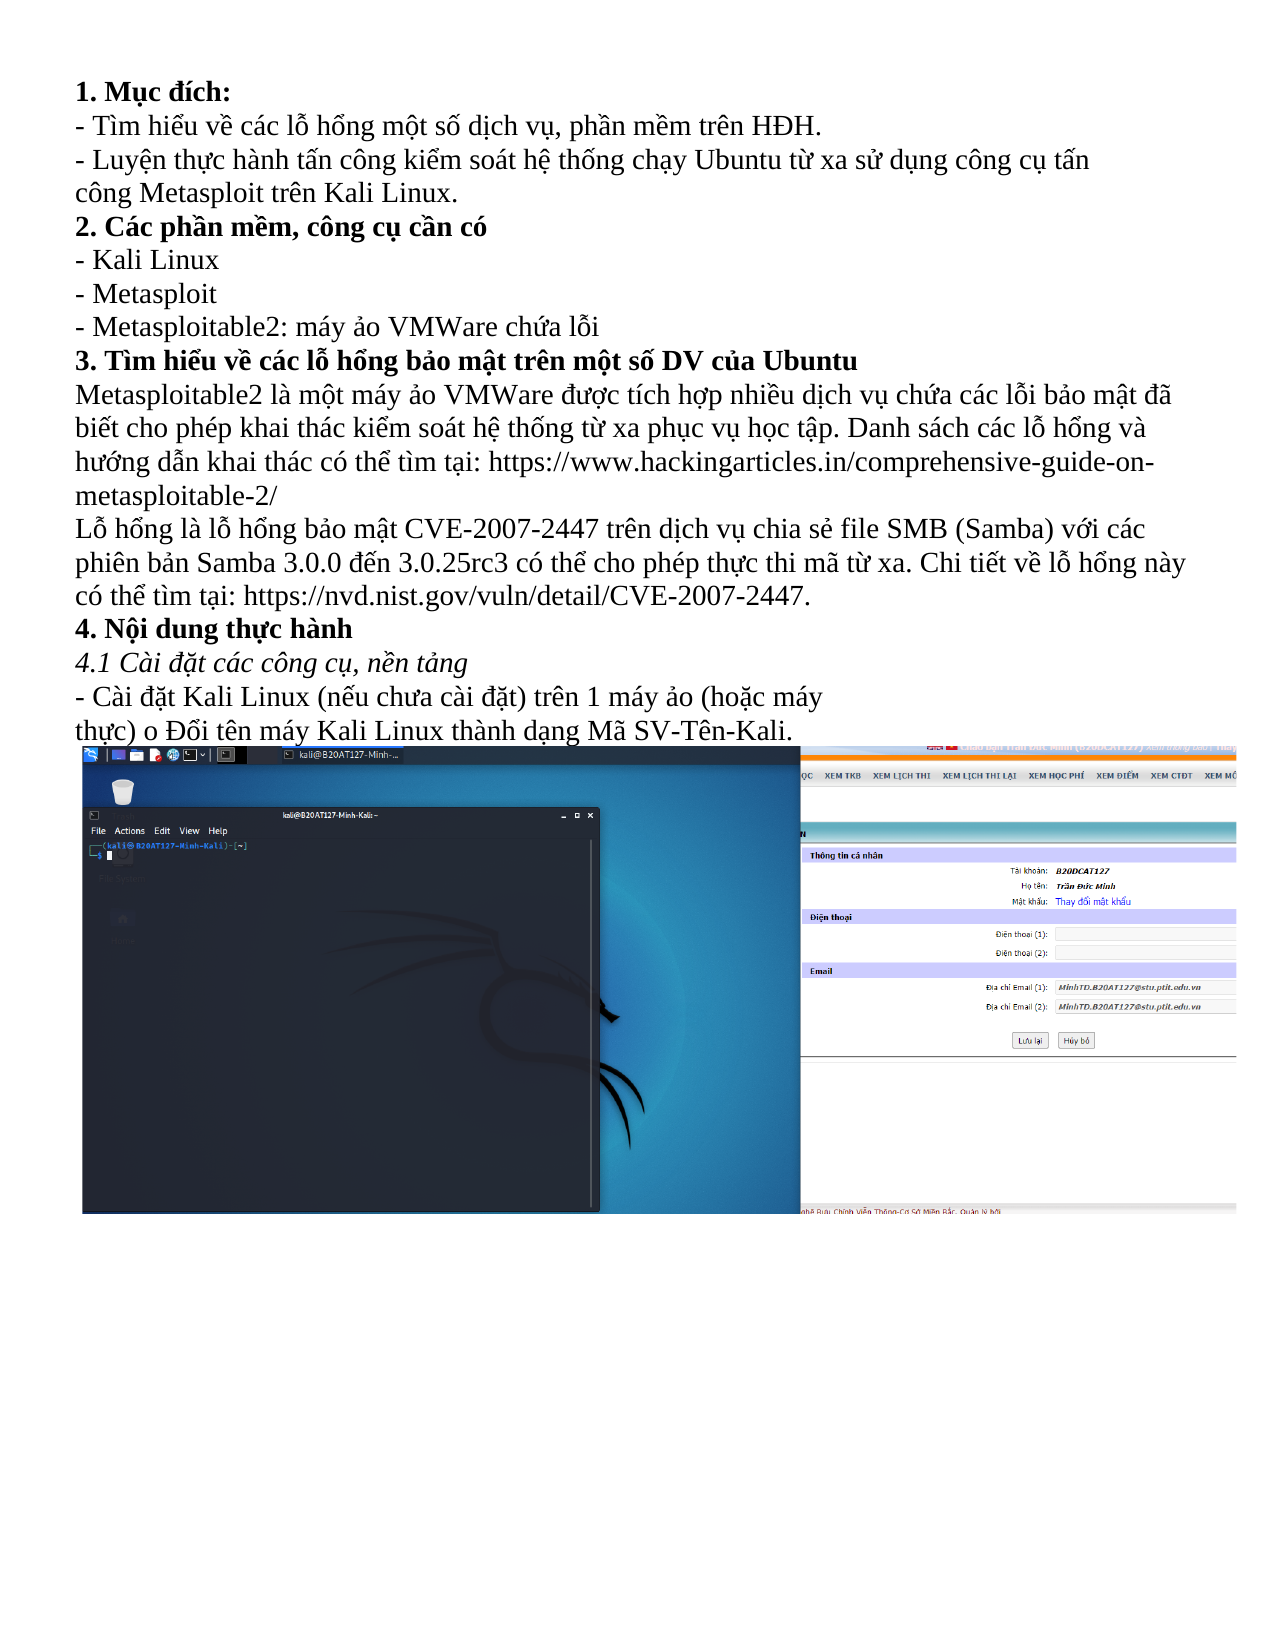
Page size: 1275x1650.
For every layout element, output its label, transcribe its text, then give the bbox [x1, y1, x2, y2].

subtitle Các phần mềm, công cụ cần có [75, 209, 1219, 243]
subtitle Nội dung thực hành [75, 612, 1219, 645]
subtitle Mục đích: [75, 75, 1219, 108]
subtitle Tìm hiểu về các lỗ hổng bảo mật trên một số DV của Ubuntu [75, 343, 1219, 377]
text Metasploitable2 là một máy ảo VMWare được tích hợp nhiều dịch vụ chứa các lỗi bảo mật đã biết cho phép khai thác kiểm soát hệ thống từ xa phục vụ học tập. Danh sách các lỗ hổng và hướng dẫn khai thác có thể tìm tại: https://www.hackingarticles.in/comprehensive-guide-on- metasploitable-2/ [75, 377, 1176, 511]
list Cài đặt các công cụ, nền tảng [75, 646, 1219, 679]
list Metasploit [75, 276, 1219, 310]
list Cài đặt Kali Linux (nếu chưa cài đặt) trên 1 máy ảo (hoặc máy thực) o Đổi tên máy Kali Linux thành dạng Mã SV-Tên-Kali. [75, 679, 891, 746]
picture [82, 746, 1237, 1214]
list Kali Linux [75, 243, 1219, 276]
list Luyện thực hành tấn công kiểm soát hệ thống chạy Ubuntu từ xa sử dụng công cụ tấn công Metasploit trên Kali Linux. [75, 142, 1153, 209]
list Tìm hiểu về các lỗ hổng một số dịch vụ, phần mềm trên HĐH. [75, 108, 1219, 142]
list Metasploitable2: máy ảo VMWare chứa lỗi [75, 310, 1219, 343]
text Lỗ hổng là lỗ hổng bảo mật CVE-2007-2447 trên dịch vụ chia sẻ file SMB (Samba) với các phiên bản Samba 3.0.0 đến 3.0.25rc3 có thể cho phép thực thi mã từ xa. Chi tiết về lỗ hổng này có thể tìm tại: https://nvd.nist.gov/vuln/detail/CVE-2007-2447. [75, 511, 1209, 612]
